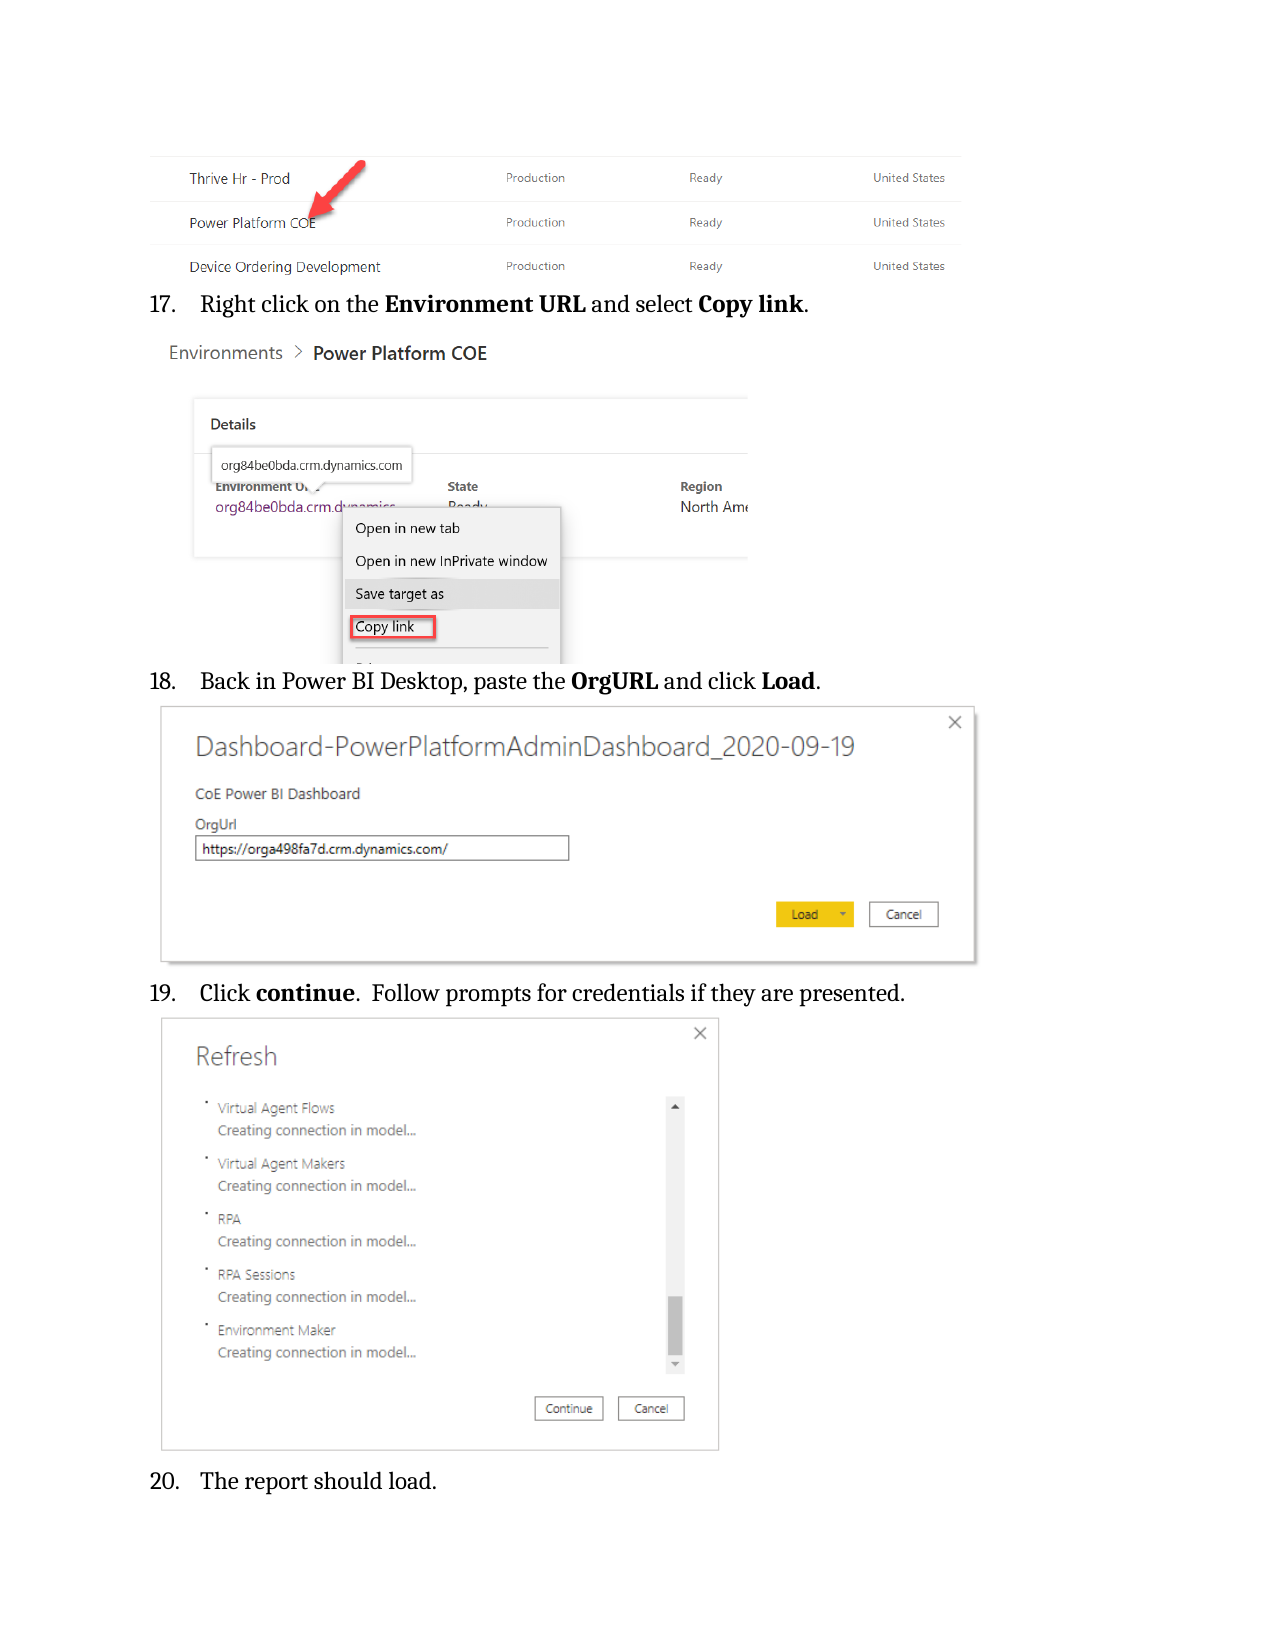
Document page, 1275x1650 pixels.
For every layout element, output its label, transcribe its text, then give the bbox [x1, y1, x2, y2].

list Back in Power BI Desktop, paste the OrgURL and click Load. [150, 667, 1125, 696]
picture [150, 699, 983, 975]
picture [150, 150, 962, 286]
list Click continue. Follow prompts for credentials if they are presented. [150, 979, 1125, 1007]
list The report should load. [150, 1467, 1125, 1495]
picture [150, 1011, 727, 1463]
list Right click on the Environment URL and select Copy link. [150, 290, 1125, 318]
picture [150, 322, 748, 664]
